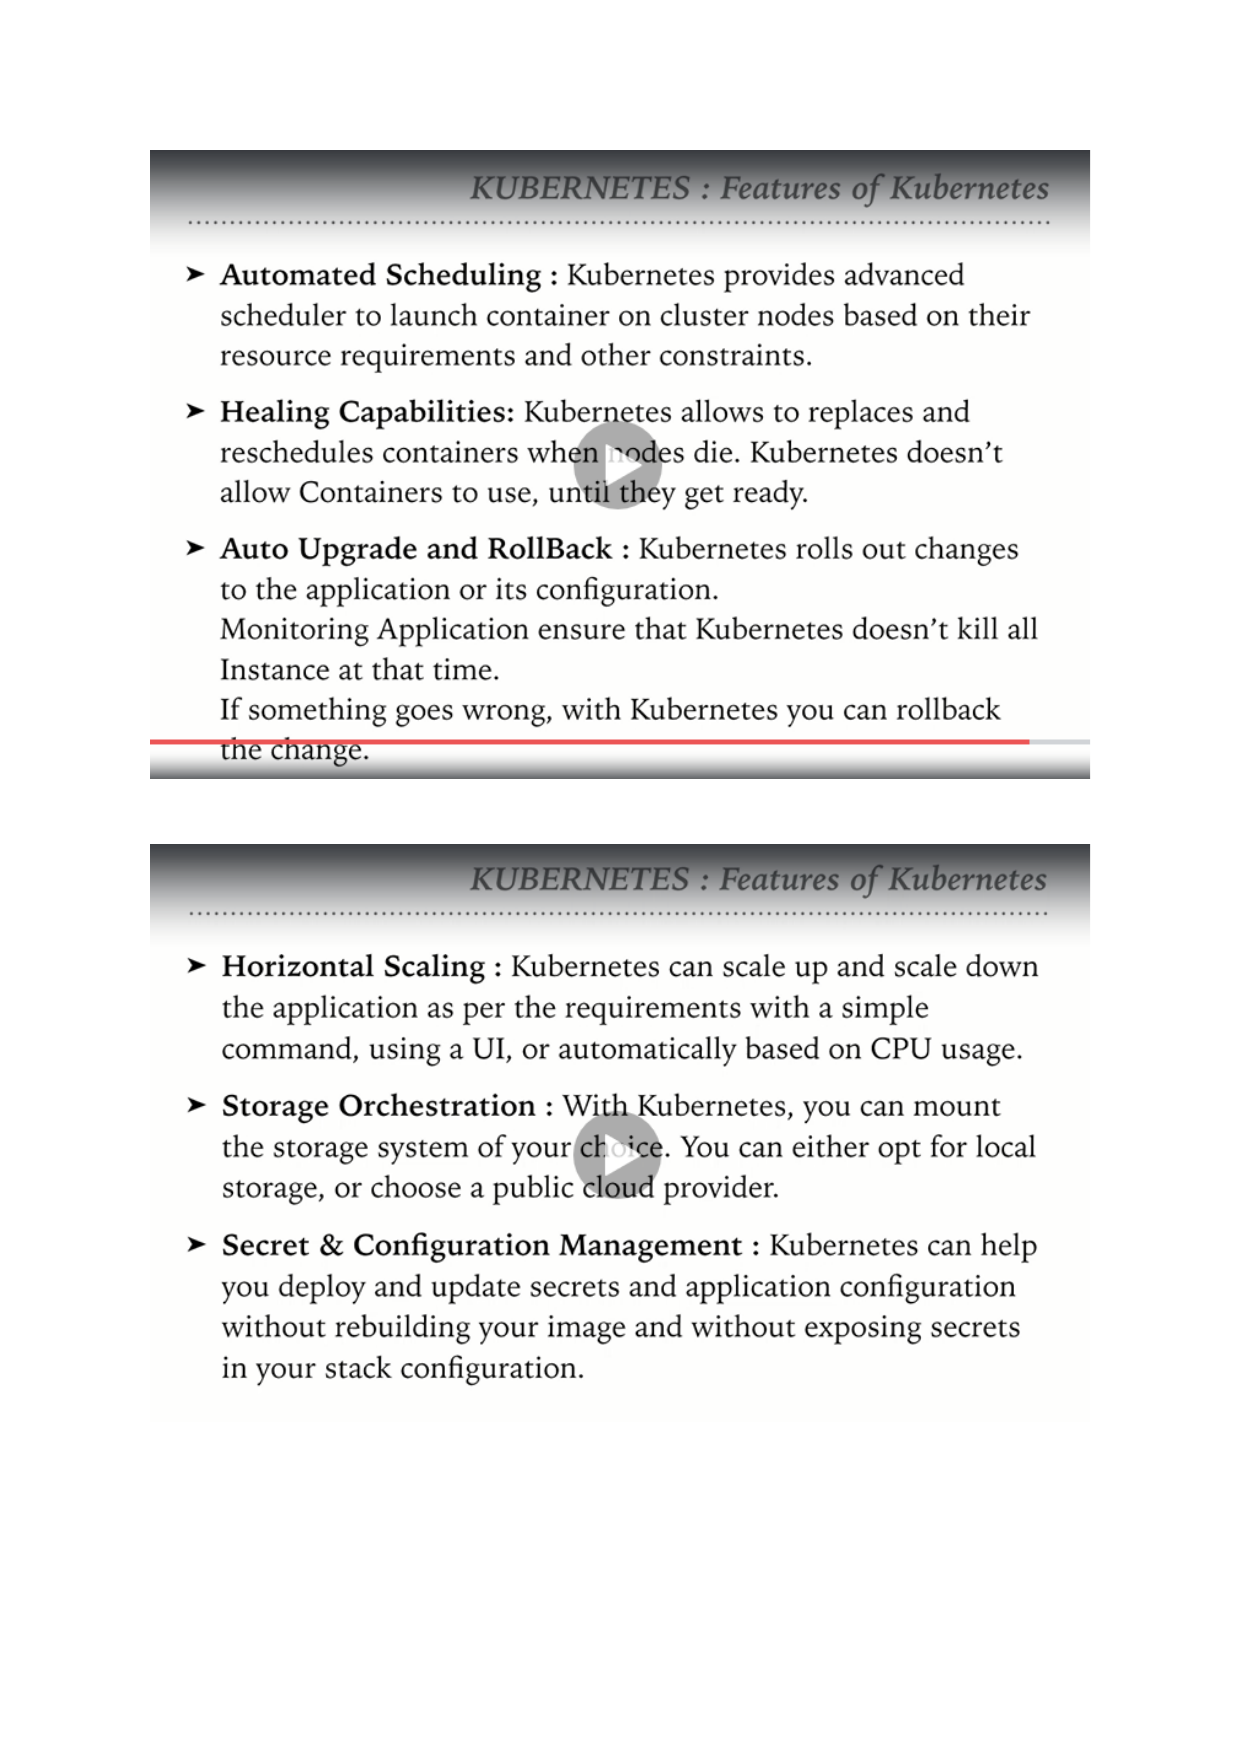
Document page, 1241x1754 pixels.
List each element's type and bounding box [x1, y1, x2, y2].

picture [150, 844, 1091, 1422]
picture [150, 150, 1091, 779]
